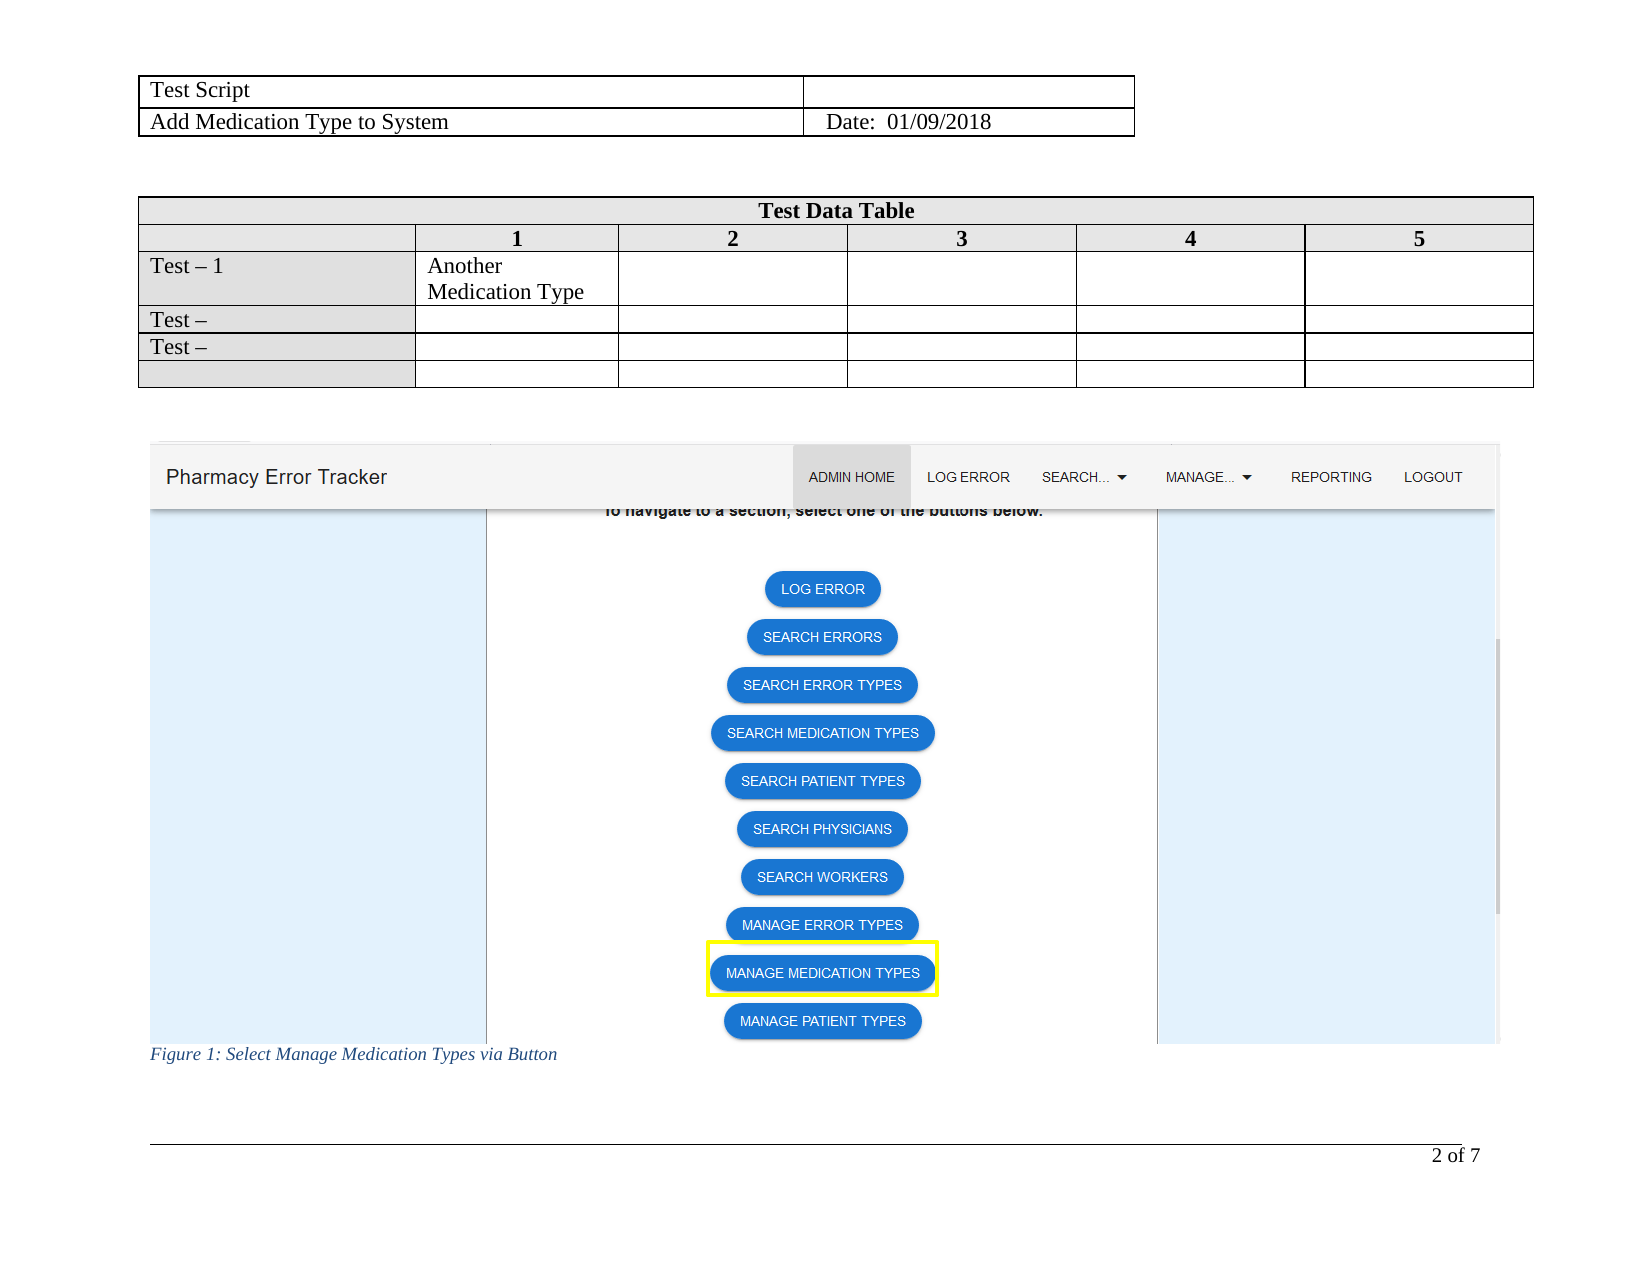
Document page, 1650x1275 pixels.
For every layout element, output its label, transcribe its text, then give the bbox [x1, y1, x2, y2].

table_cell Another Medication Type [416, 252, 618, 305]
table_cell [1306, 361, 1533, 387]
table_cell [848, 334, 1076, 360]
table_cell [619, 306, 847, 332]
table_cell Test – [139, 306, 415, 332]
table_cell [619, 361, 847, 387]
table_cell [139, 361, 415, 387]
table_cell [619, 252, 847, 305]
table_cell [848, 252, 1076, 305]
table_cell [1077, 306, 1304, 332]
picture [150, 441, 1500, 1044]
table_cell [416, 334, 618, 360]
table_cell 1 [416, 225, 618, 251]
table_cell [1077, 334, 1304, 360]
table_header Test Data Table [139, 198, 1533, 224]
text Figure 1: Select Manage Medication Types via Button [150, 1044, 1500, 1065]
table_cell 3 [848, 225, 1076, 251]
table_cell [1077, 361, 1304, 387]
table_cell [416, 306, 618, 332]
table_cell [1306, 252, 1533, 305]
table_cell [416, 361, 618, 387]
table_cell Test – 1 [139, 252, 415, 305]
table_cell [1306, 334, 1533, 360]
table_cell [848, 361, 1076, 387]
table_cell [1306, 306, 1533, 332]
table_cell Test – [139, 334, 415, 360]
table_cell 4 [1077, 225, 1304, 251]
table_cell [1077, 252, 1304, 305]
table_cell 5 [1306, 225, 1533, 251]
table_cell [848, 306, 1076, 332]
table_cell [619, 334, 847, 360]
table_cell [139, 225, 415, 251]
table_cell 2 [619, 225, 847, 251]
